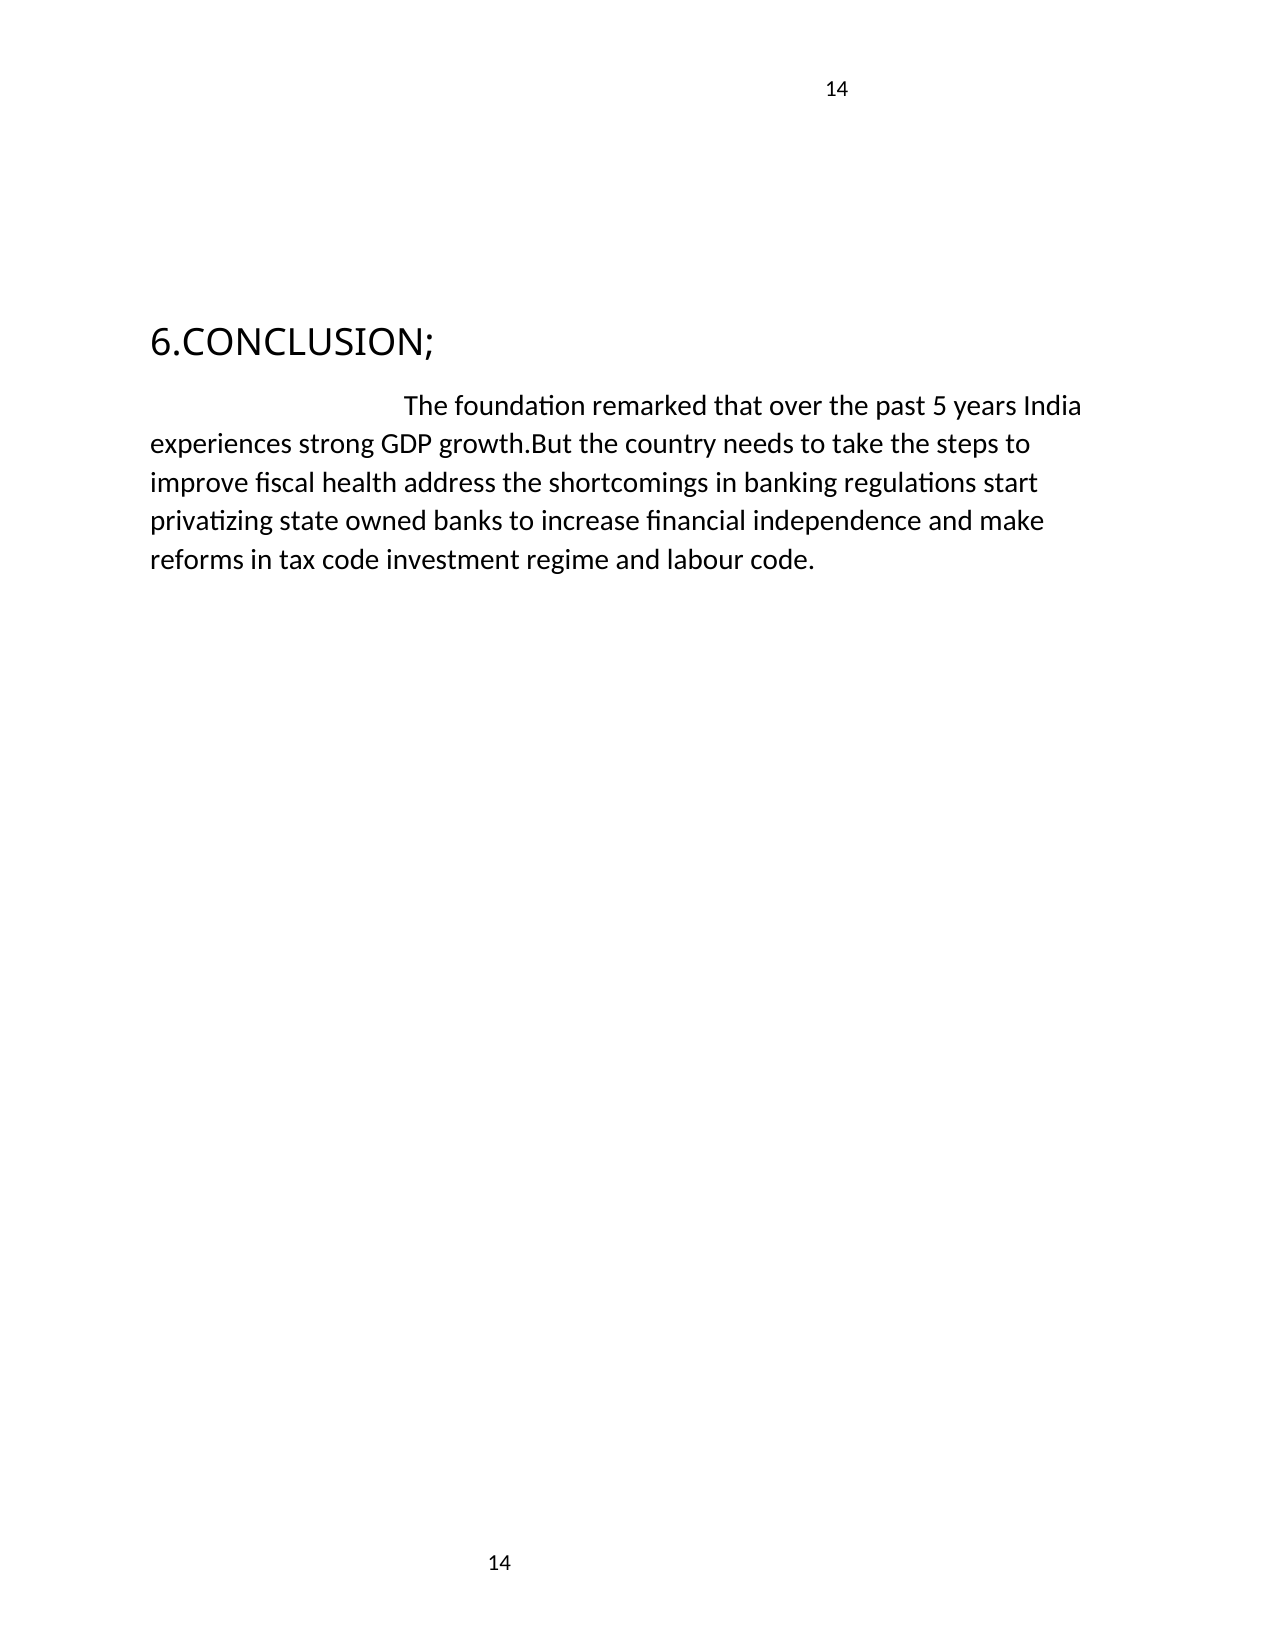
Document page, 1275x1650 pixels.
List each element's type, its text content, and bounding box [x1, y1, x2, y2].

text 6.CONCLUSION; [150, 315, 1125, 366]
text The foundation remarked that over the past 5 years India experiences strong GDP growth.But the country needs to take the steps to improve fiscal health address the shortcomings in banking regulations start privatizing state owned banks to increase financial independence and make reforms in tax code investment regime and labour code. [150, 387, 1125, 576]
